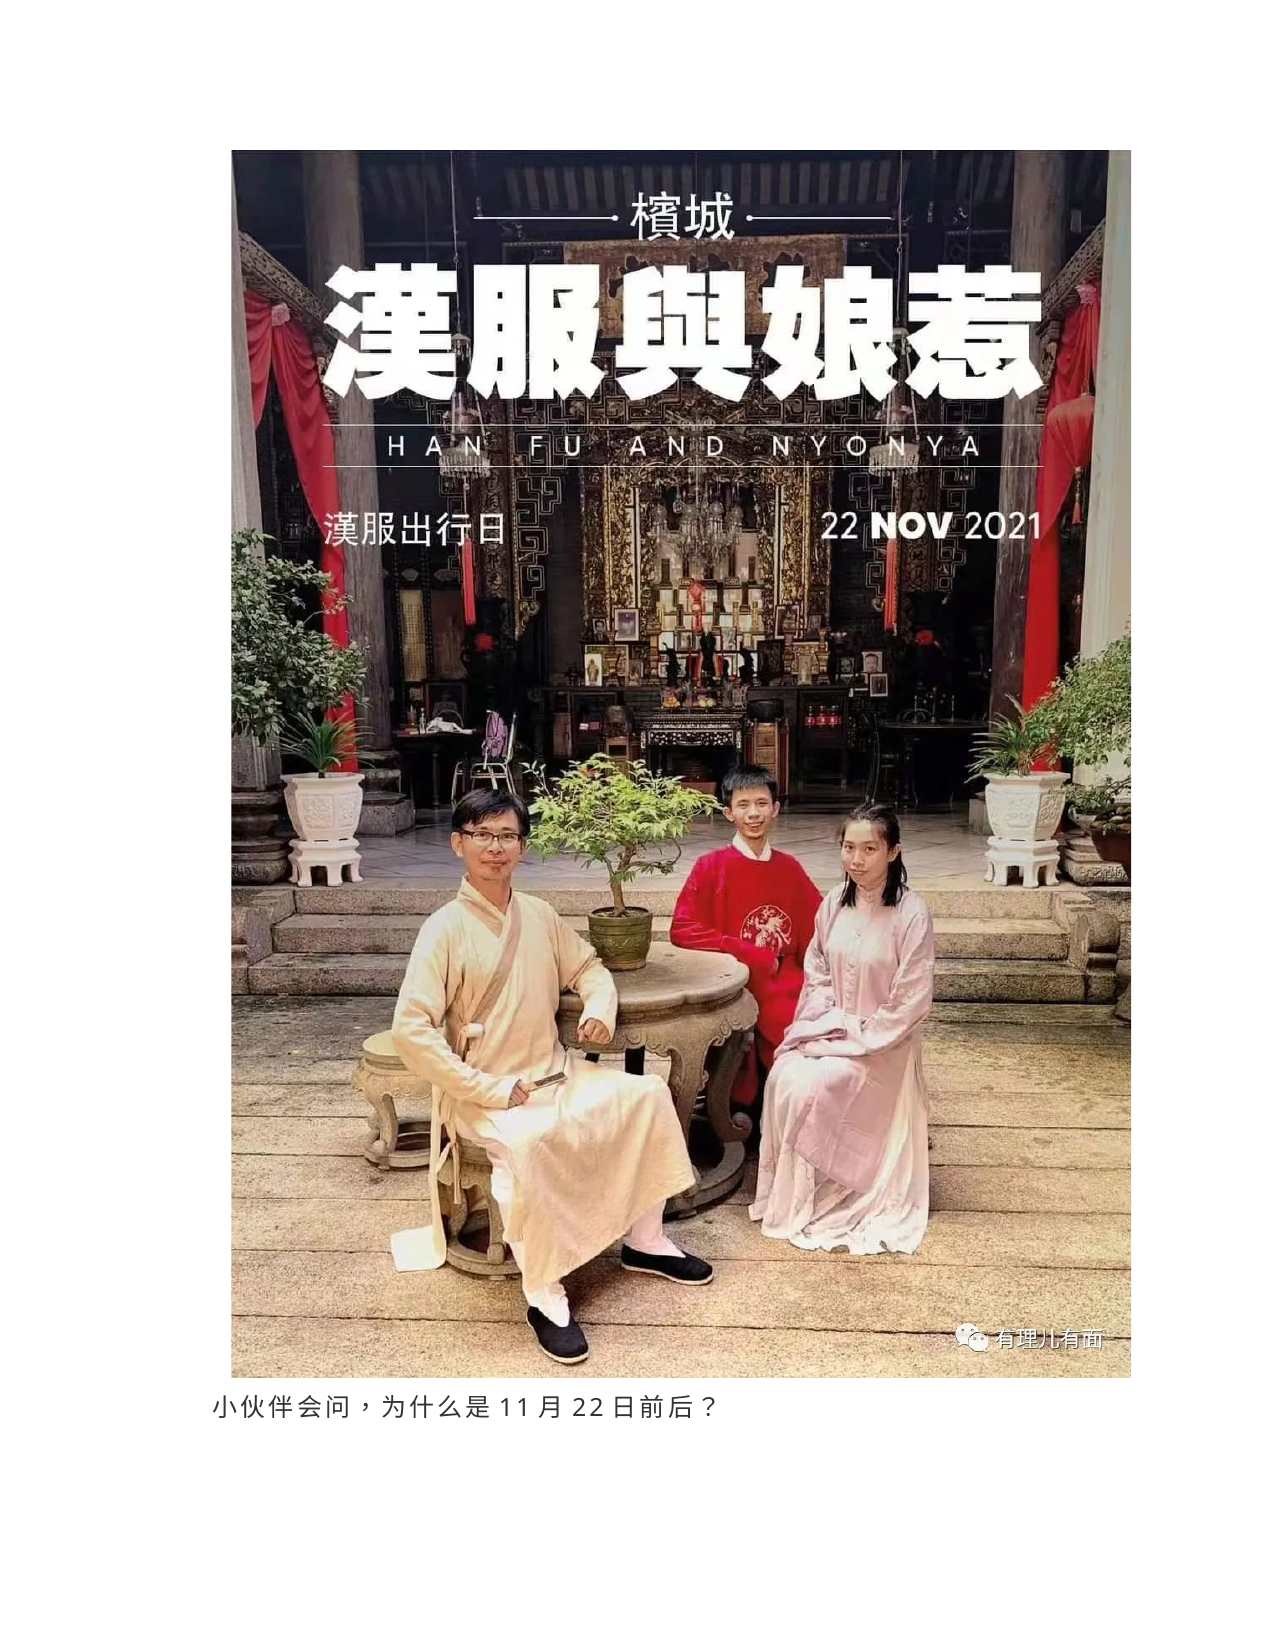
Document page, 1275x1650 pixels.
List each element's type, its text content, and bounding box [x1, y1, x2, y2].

picture [231, 150, 1132, 1378]
text 小伙伴会问，为什么是11月22日前后？ [212, 1378, 1062, 1424]
